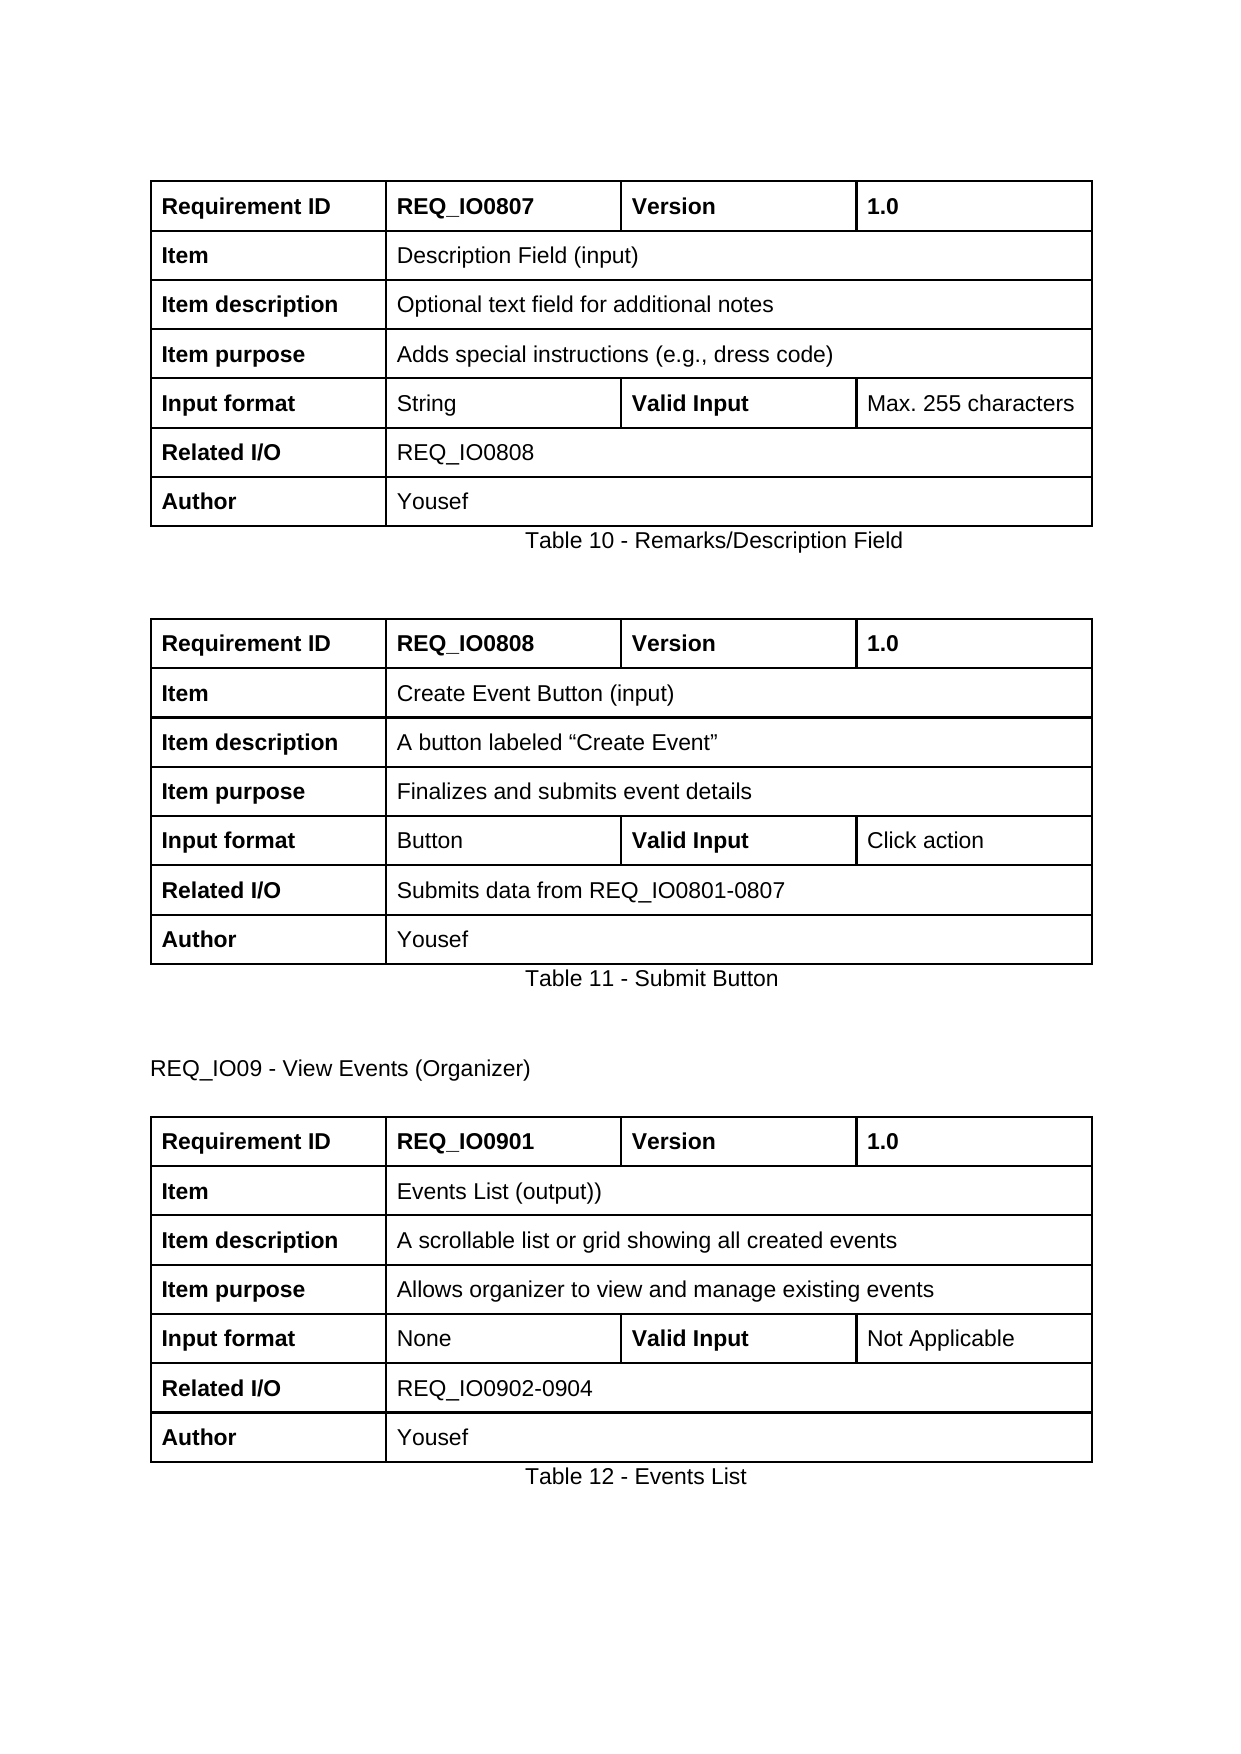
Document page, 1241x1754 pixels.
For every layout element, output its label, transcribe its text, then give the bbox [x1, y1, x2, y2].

table_header REQ_IO0901 [387, 1118, 620, 1165]
table_cell Item description [152, 719, 385, 766]
table_cell Item purpose [152, 1266, 385, 1313]
table_cell Yousef [387, 916, 1091, 963]
table_cell Create Event Button (input) [387, 669, 1091, 716]
table_cell Item description [152, 1216, 385, 1264]
table_cell Item purpose [152, 768, 385, 815]
table_cell Item [152, 669, 385, 716]
table_cell REQ_IO0808 [387, 429, 1091, 476]
table_header 1.0 [858, 1118, 1091, 1165]
table_header 1.0 [858, 620, 1091, 667]
table_cell Related I/O [152, 1364, 385, 1411]
text Table 12 - Events List [450, 1463, 1090, 1489]
table_header Requirement ID [152, 1118, 385, 1165]
table_cell Adds special instructions (e.g., dress code) [387, 330, 1091, 377]
table_cell A scrollable list or grid showing all created events [387, 1216, 1091, 1264]
table_cell Valid Input [622, 817, 855, 864]
table_cell Allows organizer to view and manage existing events [387, 1266, 1091, 1313]
table_cell Valid Input [622, 1315, 855, 1362]
table_cell String [387, 379, 620, 427]
table_header REQ_IO0808 [387, 620, 620, 667]
table_cell Item purpose [152, 330, 385, 377]
text Table 10 - Remarks/Description Field [450, 527, 1090, 553]
table_header Version [622, 620, 855, 667]
table_cell Related I/O [152, 429, 385, 476]
table_header Version [622, 1118, 855, 1165]
table_cell Valid Input [622, 379, 855, 427]
table_cell Related I/O [152, 866, 385, 913]
table_cell REQ_IO0902-0904 [387, 1364, 1091, 1411]
table_cell Yousef [387, 1414, 1091, 1461]
table_header Requirement ID [152, 182, 385, 229]
table_cell Finalizes and submits event details [387, 768, 1091, 815]
table_cell Input format [152, 1315, 385, 1362]
table_cell Input format [152, 817, 385, 864]
table_cell Not Applicable [858, 1315, 1091, 1362]
table_header REQ_IO0807 [387, 182, 620, 229]
table_cell Item [152, 1167, 385, 1214]
table_cell Input format [152, 379, 385, 427]
table_cell Description Field (input) [387, 232, 1091, 279]
table_cell Author [152, 478, 385, 525]
text Table 11 - Submit Button [450, 965, 1090, 991]
table_header Requirement ID [152, 620, 385, 667]
table_cell Yousef [387, 478, 1091, 525]
table_cell Click action [858, 817, 1091, 864]
table_cell Optional text field for additional notes [387, 281, 1091, 328]
table_cell Item description [152, 281, 385, 328]
table_cell Item [152, 232, 385, 279]
table_cell Max. 255 characters [858, 379, 1091, 427]
table_cell Button [387, 817, 620, 864]
table_cell Author [152, 1414, 385, 1461]
text REQ_IO09 - View Events (Organizer) [150, 1055, 1090, 1082]
table_cell Submits data from REQ_IO0801-0807 [387, 866, 1091, 913]
table_cell None [387, 1315, 620, 1362]
table_cell Author [152, 916, 385, 963]
table_cell Events List (output)) [387, 1167, 1091, 1214]
table_header 1.0 [858, 182, 1091, 229]
table_header Version [622, 182, 855, 229]
table_cell A button labeled “Create Event” [387, 719, 1091, 766]
